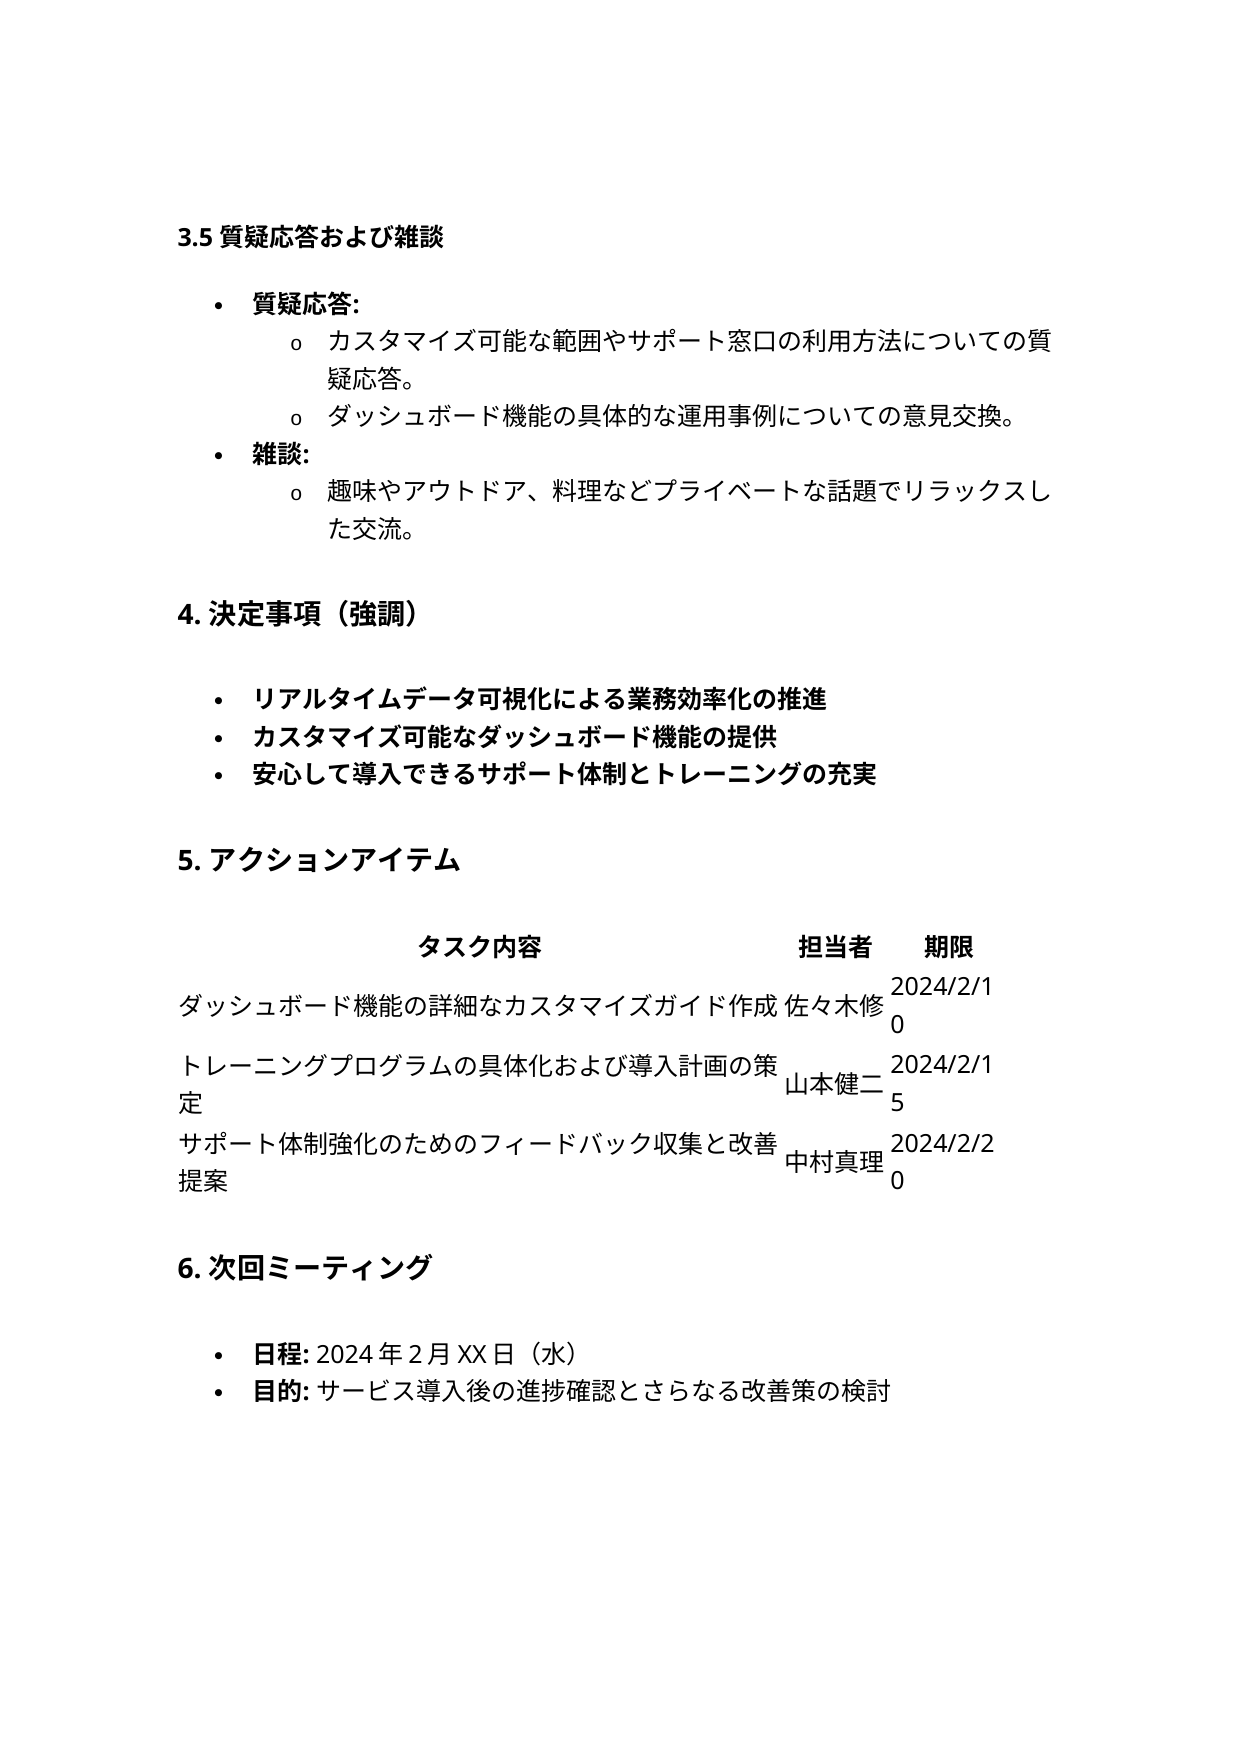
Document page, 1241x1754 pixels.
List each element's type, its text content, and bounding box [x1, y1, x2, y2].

list カスタマイズ可能な範囲やサポート窓口の利用方法についての質疑応答。 [290, 321, 1063, 396]
table_header タスク内容 [177, 925, 782, 966]
list 質疑応答: [215, 283, 1063, 321]
text 4. 決定事項（強調） [177, 575, 1063, 650]
table_cell トレーニングプログラムの具体化および導入計画の策定 [177, 1044, 782, 1122]
text 3.5 質疑応答および雑談 [177, 217, 1063, 254]
list リアルタイムデータ可視化による業務効率化の推進 [215, 679, 1063, 717]
table_cell 山本健二 [782, 1044, 889, 1122]
table_cell 2024/2/20 [889, 1122, 1009, 1200]
text 6. 次回ミーティング [177, 1229, 1063, 1304]
table_cell 2024/2/15 [889, 1044, 1009, 1122]
table_header 担当者 [782, 925, 889, 966]
list ダッシュボード機能の具体的な運用事例についての意見交換。 [290, 396, 1063, 433]
list 安心して導入できるサポート体制とトレーニングの充実 [215, 754, 1063, 792]
list 趣味やアウトドア、料理などプライベートな話題でリラックスした交流。 [290, 471, 1063, 546]
list カスタマイズ可能なダッシュボード機能の提供 [215, 717, 1063, 754]
list 目的: サービス導入後の進捗確認とさらなる改善策の検討 [215, 1371, 1063, 1408]
table_cell 佐々木修 [782, 966, 889, 1044]
list 雑談: [215, 433, 1063, 471]
list 日程: 2024年2月XX日（水） [215, 1333, 1063, 1371]
table_cell 中村真理 [782, 1122, 889, 1200]
table_cell 2024/2/10 [889, 966, 1009, 1044]
table_header 期限 [889, 925, 1009, 966]
table_cell サポート体制強化のためのフィードバック収集と改善提案 [177, 1122, 782, 1200]
table_cell ダッシュボード機能の詳細なカスタマイズガイド作成 [177, 966, 782, 1044]
text 5. アクションアイテム [177, 821, 1063, 896]
